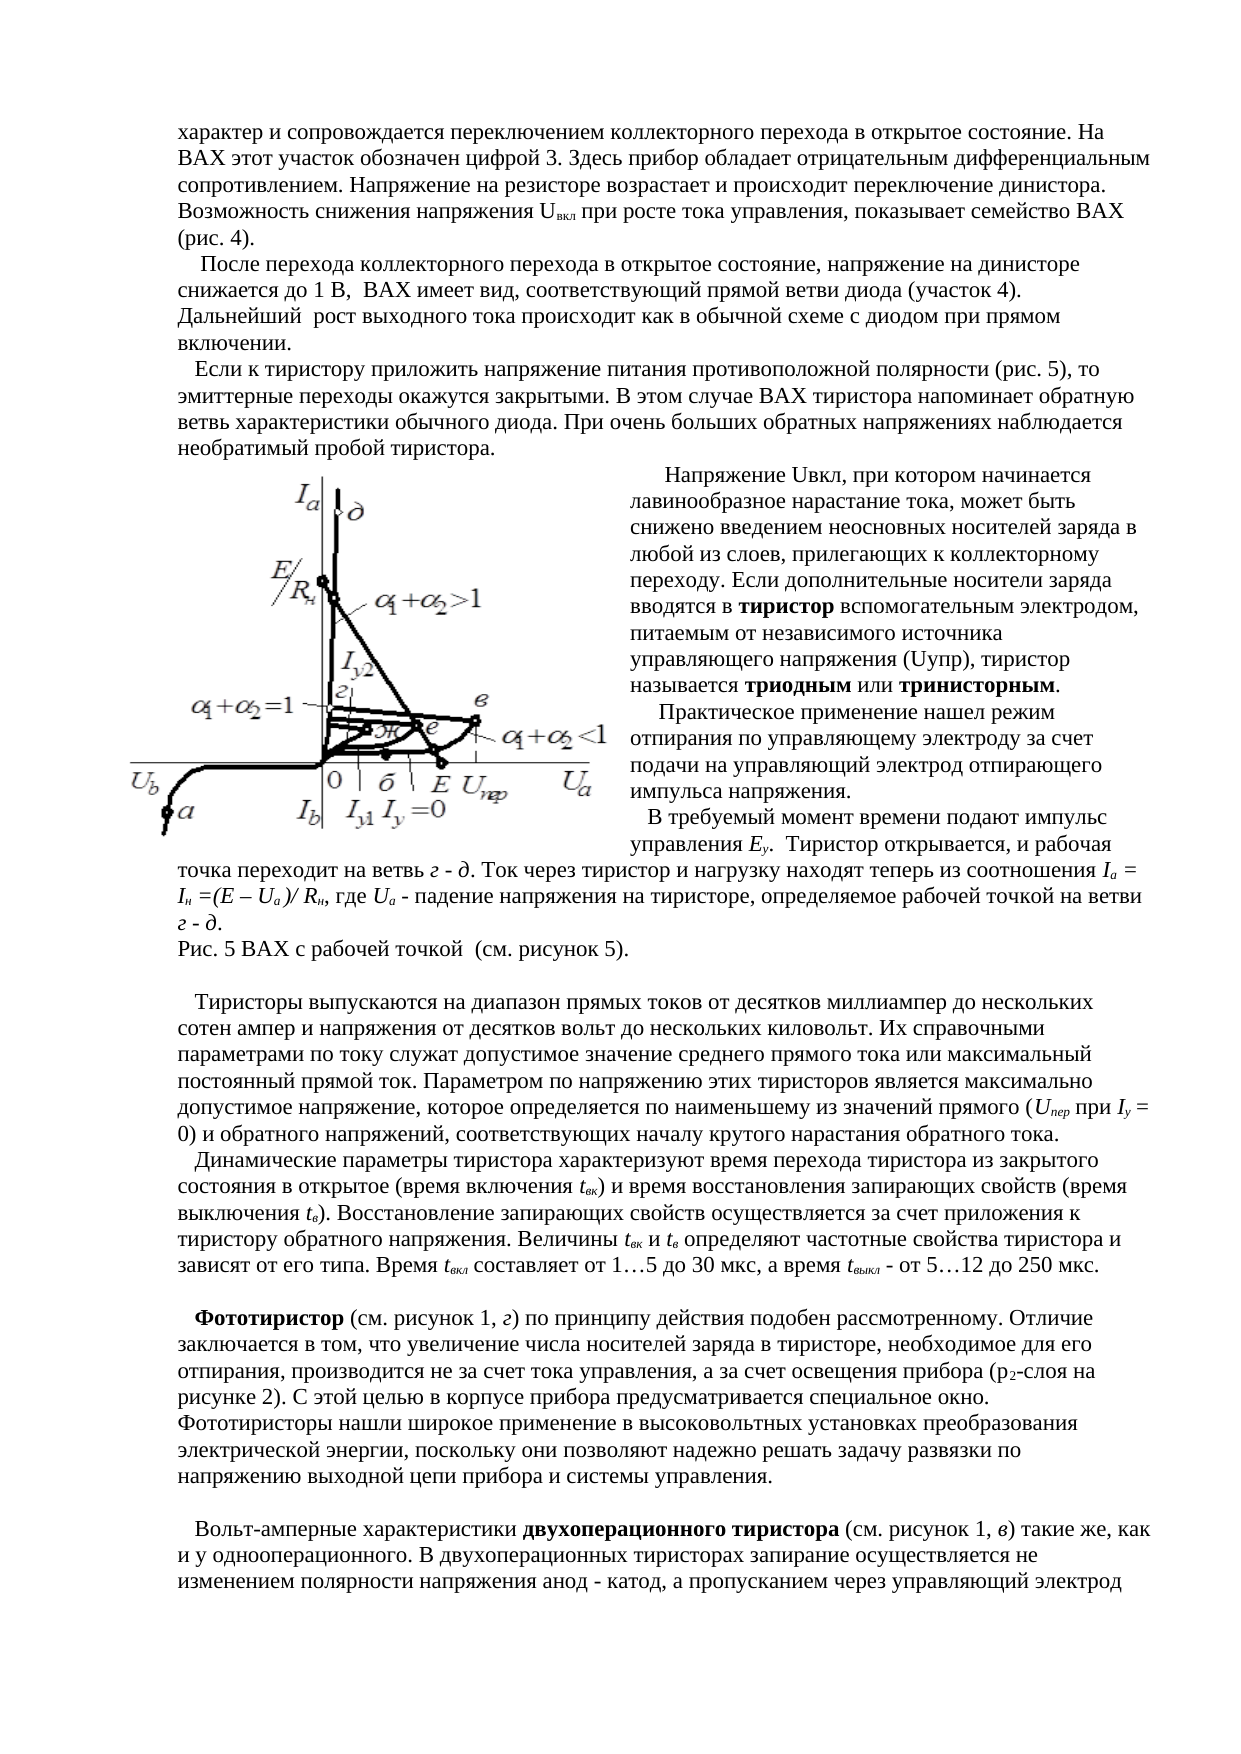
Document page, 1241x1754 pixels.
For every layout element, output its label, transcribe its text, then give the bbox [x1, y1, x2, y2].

text Динамические параметры тиристора характеризуют время перехода тиристора из закрытого состояния в открытое (время включения tвк) и время восстановления запирающих свойств (время выключения tв). Восстановление запирающих свойств осуществляется за счет приложения к тиристору обратного напряжения. Величины tвк и tв определяют частотные свойства тиристора и зависят от его типа. Время tвкл составляет от 1…5 до 30 мкс, а время tвыкл - от 5…12 до 250 мкс. [177, 1146, 1152, 1278]
text В требуемый момент времени подают импульс управления Еу. Тиристор открывается, и рабочая точка переходит на ветвь г - д. Ток через тиристор и нагрузку находят теперь из соотношения Iа = Iн =(Е – Uа )/ Rн, где Uа - падение напряжения на тиристоре, определяемое рабочей точкой на ветви г - д. [177, 803, 1152, 935]
text Рис. 5 ВАХ с рабочей точкой (см. рисунок 5). [177, 935, 1152, 961]
text Фототиристор (см. рисунок 1, г) по принципу действия подобен рассмотренному. Отличие заключается в том, что увеличение числа носителей заряда в тиристоре, необходимое для его отпирания, производится не за счет тока управления, а за счет освещения прибора (р2-слоя на рисунке 2). С этой целью в корпусе прибора предусматривается специальное окно. Фототиристоры нашли широкое применение в высоковольтных установках преобразования электрической энергии, поскольку они позволяют надежно решать задачу развязки по напряжению выходной цепи прибора и системы управления. [177, 1304, 1152, 1488]
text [177, 118, 1152, 250]
picture [124, 474, 612, 839]
text Тиристоры выпускаются на диапазон прямых токов от десятков миллиампер до нескольких сотен ампер и напряжения от десятков вольт до нескольких киловольт. Их справочными параметрами по току служат допустимое значение среднего прямого тока или максимальный постоянный прямой ток. Параметром по напряжению этих тиристоров является максимально допустимое напряжение, которое определяется по наименьшему из значений прямого (Uпер при Iу = 0) и обратного напряжений, соответствующих началу крутого нарастания обратного тока. [177, 988, 1152, 1146]
text Практическое применение нашел режим отпирания по управляющему электроду за счет подачи на управляющий электрод отпирающего импульса напряжения. [612, 698, 1152, 803]
text Если к тиристору приложить напряжение питания противоположной полярности (рис. 5), то эмиттерные переходы окажутся закрытыми. В этом случае ВАХ тиристора напоминает обратную ветвь характеристики обычного диода. При очень больших обратных напряжениях наблюдается необратимый пробой тиристора. [177, 355, 1152, 461]
text После перехода коллекторного перехода в открытое состояние, напряжение на динисторе снижается до 1 В, ВАХ имеет вид, соответствующий прямой ветви диода (участок 4). Дальнейший рост выходного тока происходит как в обычной схеме с диодом при прямом включении. [177, 250, 1152, 355]
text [177, 1515, 1152, 1594]
text Напряжение Uвкл, при котором начинается лавинообразное нарастание тока, может быть снижено введением неосновных носителей заряда в любой из слоев, прилегающих к коллекторному переходу. Если дополнительные носители заряда вводятся в тиристор вспомогательным электродом, питаемым от независимого источника управляющего напряжения (Uупр), тиристор называется триодным или тринисторным. [177, 461, 1152, 698]
